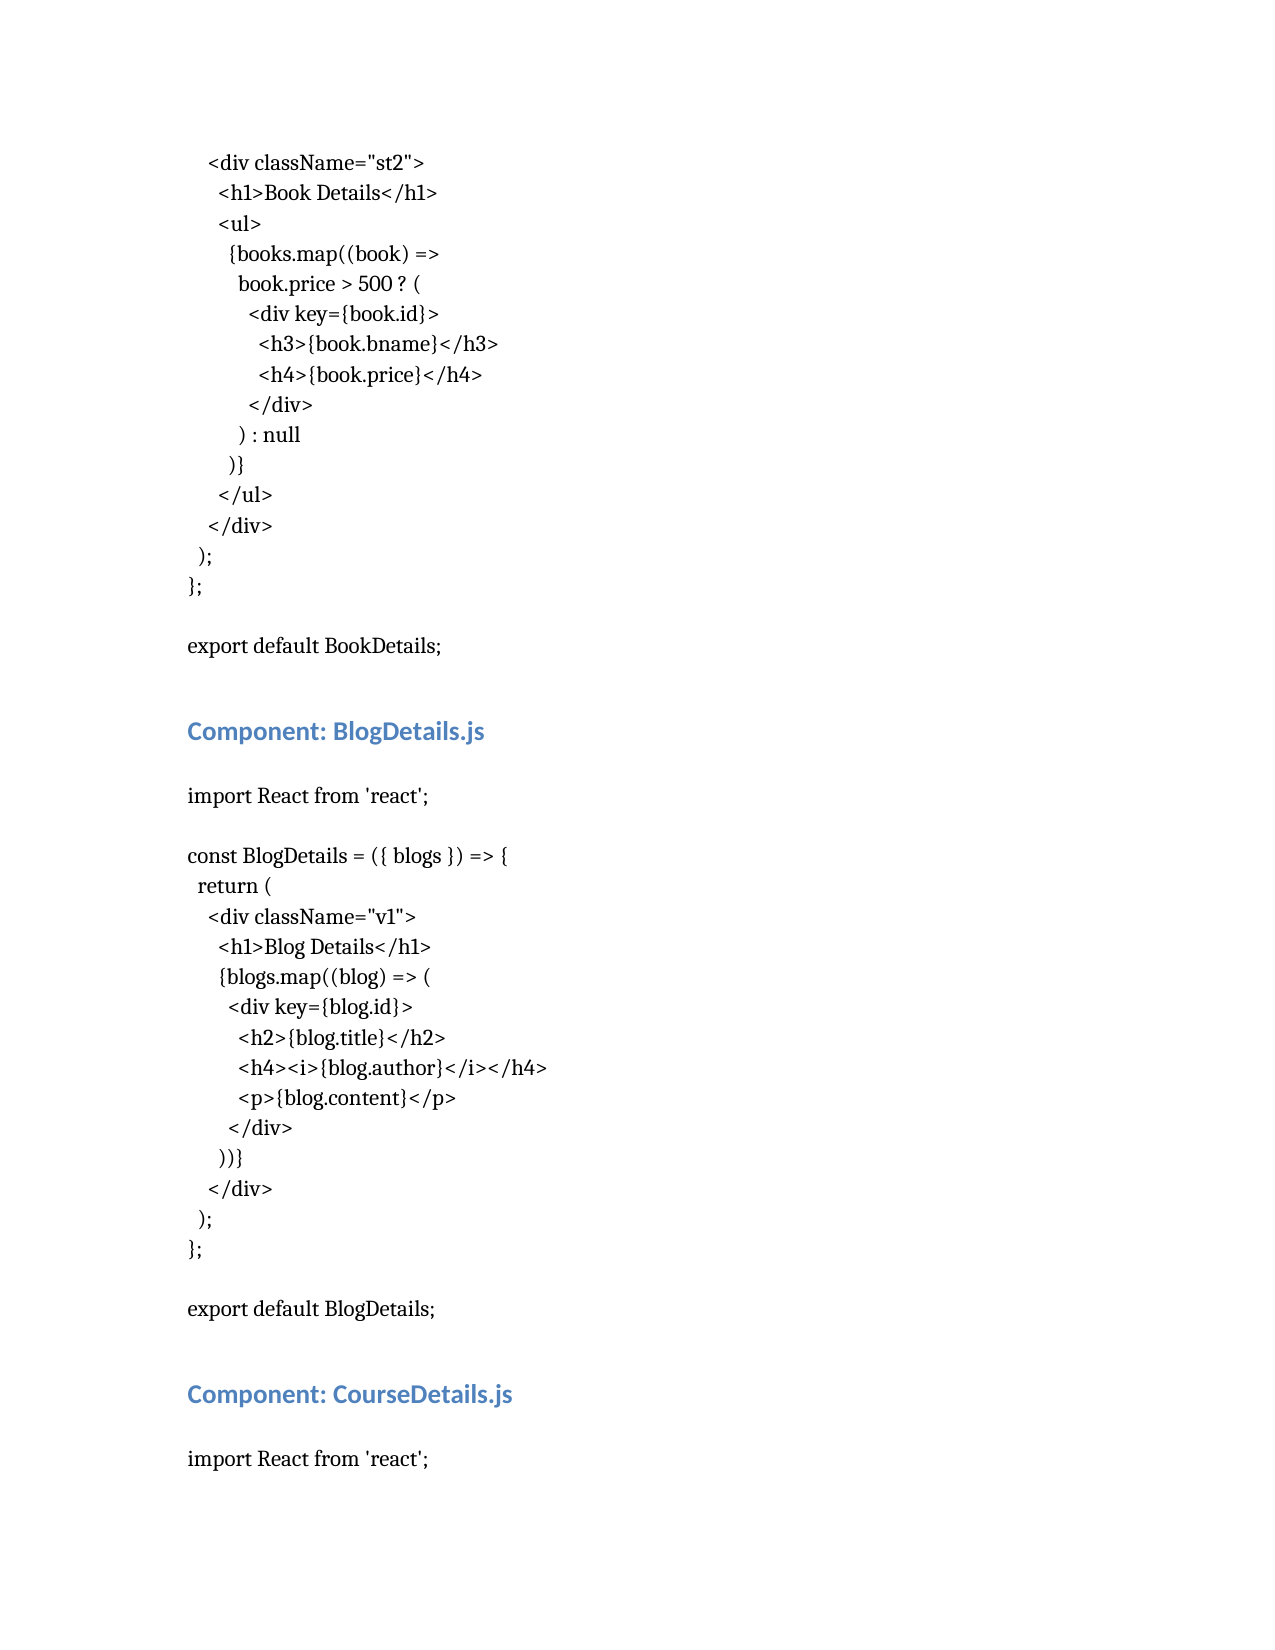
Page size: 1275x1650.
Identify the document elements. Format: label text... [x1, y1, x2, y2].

text import React from 'react'; const BlogDetails = ({ blogs }) => { return ( <div className="v1"> <h1>Blog Details</h1> {blogs.map((blog) => ( <div key={blog.id}> <h2>{blog.title}</h2> <h4><i>{blog.author}</i></h4> <p>{blog.content}</p> </div> ))} </div> ); }; export default BlogDetails; [187, 752, 1087, 1353]
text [187, 150, 1087, 690]
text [187, 1415, 1087, 1472]
subtitle Component: CourseDetails.js [187, 1377, 1087, 1411]
subtitle Component: BlogDetails.js [187, 714, 1087, 748]
